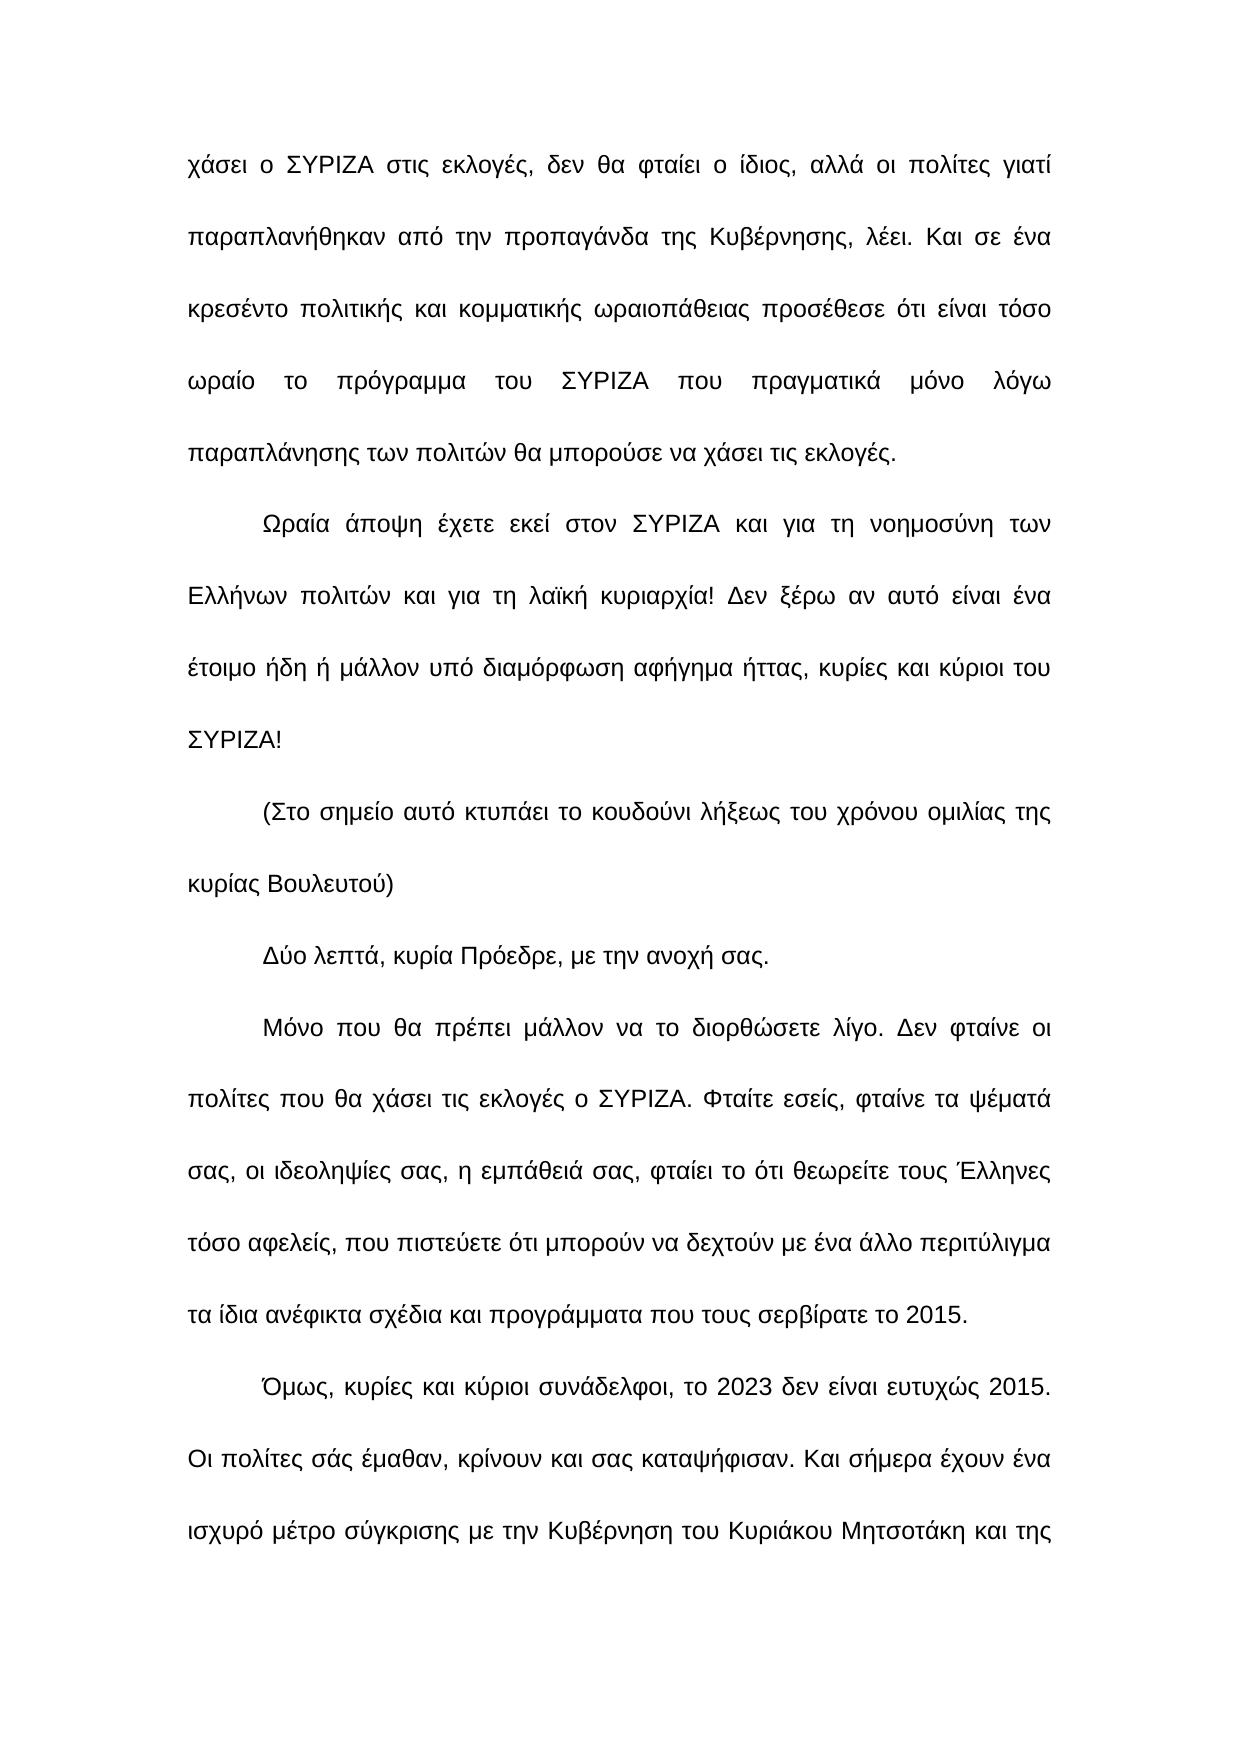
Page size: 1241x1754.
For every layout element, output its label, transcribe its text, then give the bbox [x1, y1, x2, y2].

text Μόνο που θα πρέπει μάλλον να το διορθώσετε λίγο. Δεν φταίνε οι πολίτες που θα χάσει τις εκλογές ο ΣΥΡΙΖΑ. Φταίτε εσείς, φταίνε τα ψέματά σας, οι ιδεοληψίες σας, η εμπάθειά σας, φταίει το ότι θεωρείτε τους Έλληνες τόσο αφελείς, που πιστεύετε ότι μπορούν να δεχτούν με ένα άλλο περιτύλιγμα τα ίδια ανέφικτα σχέδια και προγράμματα που τους σερβίρατε το 2015. [187, 1012, 1053, 1329]
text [187, 1372, 1053, 1544]
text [187, 150, 1053, 466]
text (Στο σημείο αυτό κτυπάει το κουδούνι λήξεως του χρόνου ομιλίας της κυρίας Βουλευτού) [187, 797, 1053, 897]
text Δύο λεπτά, κυρία Πρόεδρε, με την ανοχή σας. [187, 941, 1053, 969]
text Ωραία άποψη έχετε εκεί στον ΣΥΡΙΖΑ και για τη νοημοσύνη των Ελλήνων πολιτών και για τη λαϊκή κυριαρχία! Δεν ξέρω αν αυτό είναι ένα έτοιμο ήδη ή μάλλον υπό διαμόρφωση αφήγημα ήττας, κυρίες και κύριοι του ΣΥΡΙΖΑ! [187, 509, 1053, 754]
